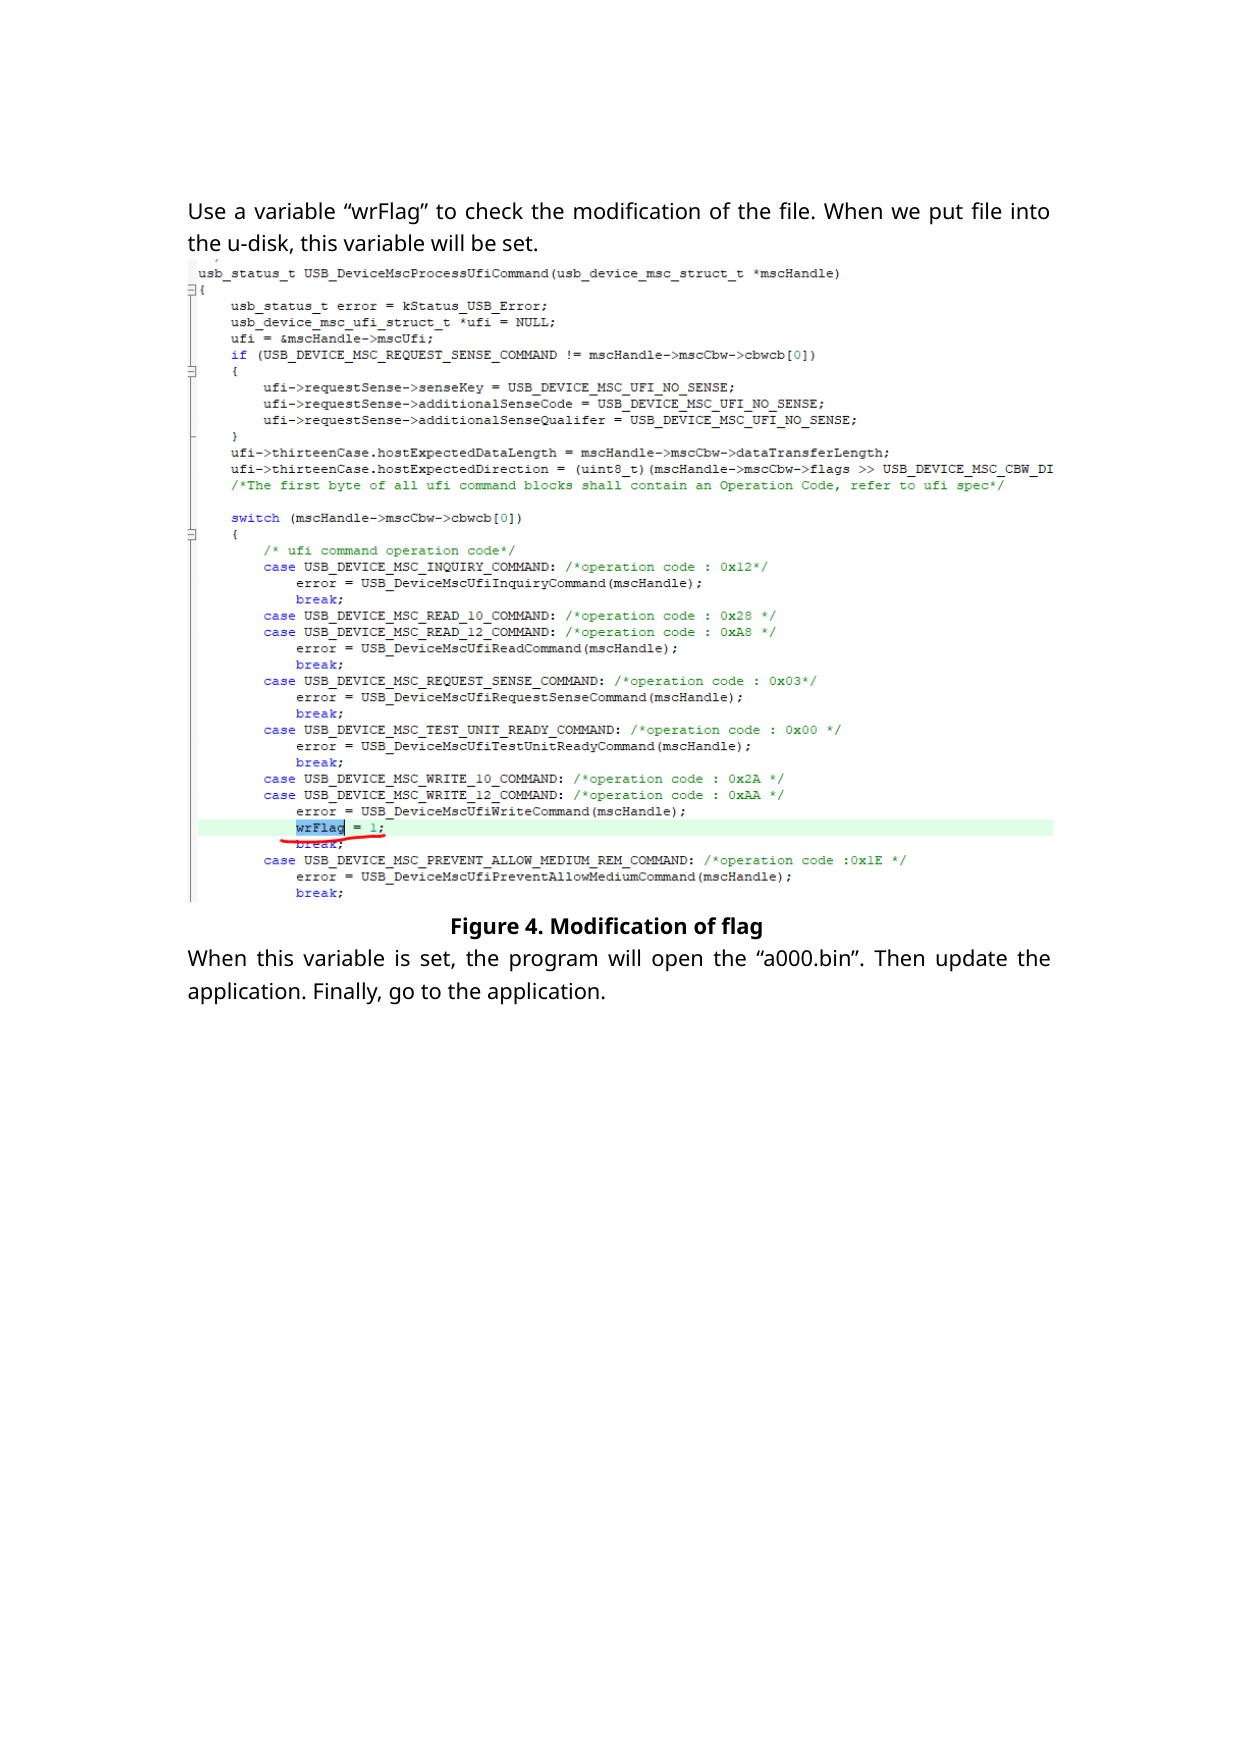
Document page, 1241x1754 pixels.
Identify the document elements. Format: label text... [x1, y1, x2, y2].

picture [187, 259, 1054, 902]
text Figure 4. Modification of flag [187, 909, 1053, 942]
text Use a variable “wrFlag” to check the modification of the file. When we put file into the u-disk, this variable will be set. [187, 194, 1053, 259]
text When this variable is set, the program will open the “a000.bin”. Then update the application. Finally, go to the application. [187, 942, 1053, 1007]
